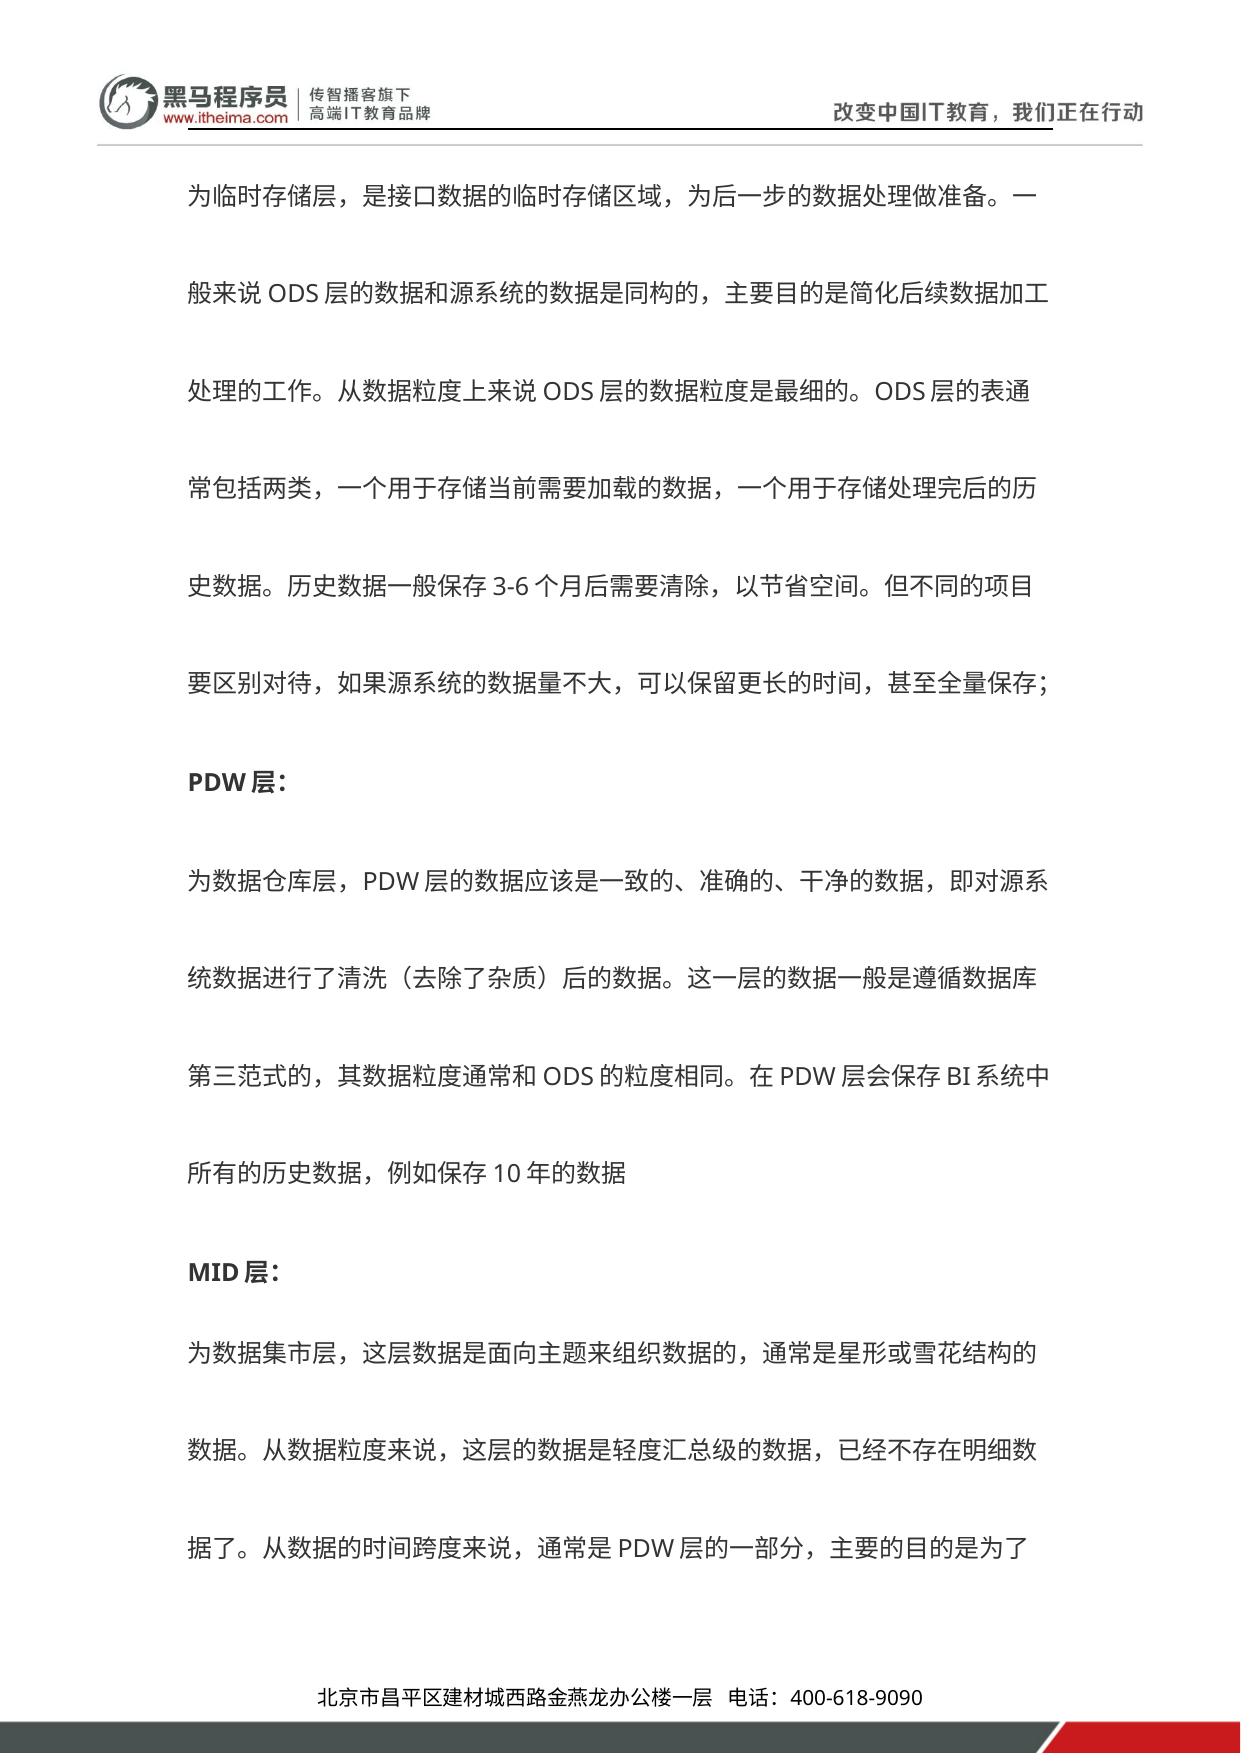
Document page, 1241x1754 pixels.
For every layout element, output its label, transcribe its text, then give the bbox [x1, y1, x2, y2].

text MID层： [187, 1238, 1053, 1303]
text PDW层： [187, 748, 1053, 813]
text 为数据仓库层，PDW层的数据应该是一致的、准确的、干净的数据，即对源系统数据进行了清洗（去除了杂质）后的数据。这一层的数据一般是遵循数据库第三范式的，其数据粒度通常和ODS的粒度相同。在PDW层会保存BI系统中所有的历史数据，例如保存10年的数据 [187, 847, 1053, 1204]
picture [0, 3, 1241, 153]
picture [0, 1662, 1241, 1753]
text 为临时存储层，是接口数据的临时存储区域，为后一步的数据处理做准备。一般来说ODS层的数据和源系统的数据是同构的，主要目的是简化后续数据加工处理的工作。从数据粒度上来说ODS层的数据粒度是最细的。ODS层的表通常包括两类，一个用于存储当前需要加载的数据，一个用于存储处理完后的历史数据。历史数据一般保存3-6个月后需要清除，以节省空间。但不同的项目要区别对待，如果源系统的数据量不大，可以保留更长的时间，甚至全量保存； [187, 162, 1053, 714]
